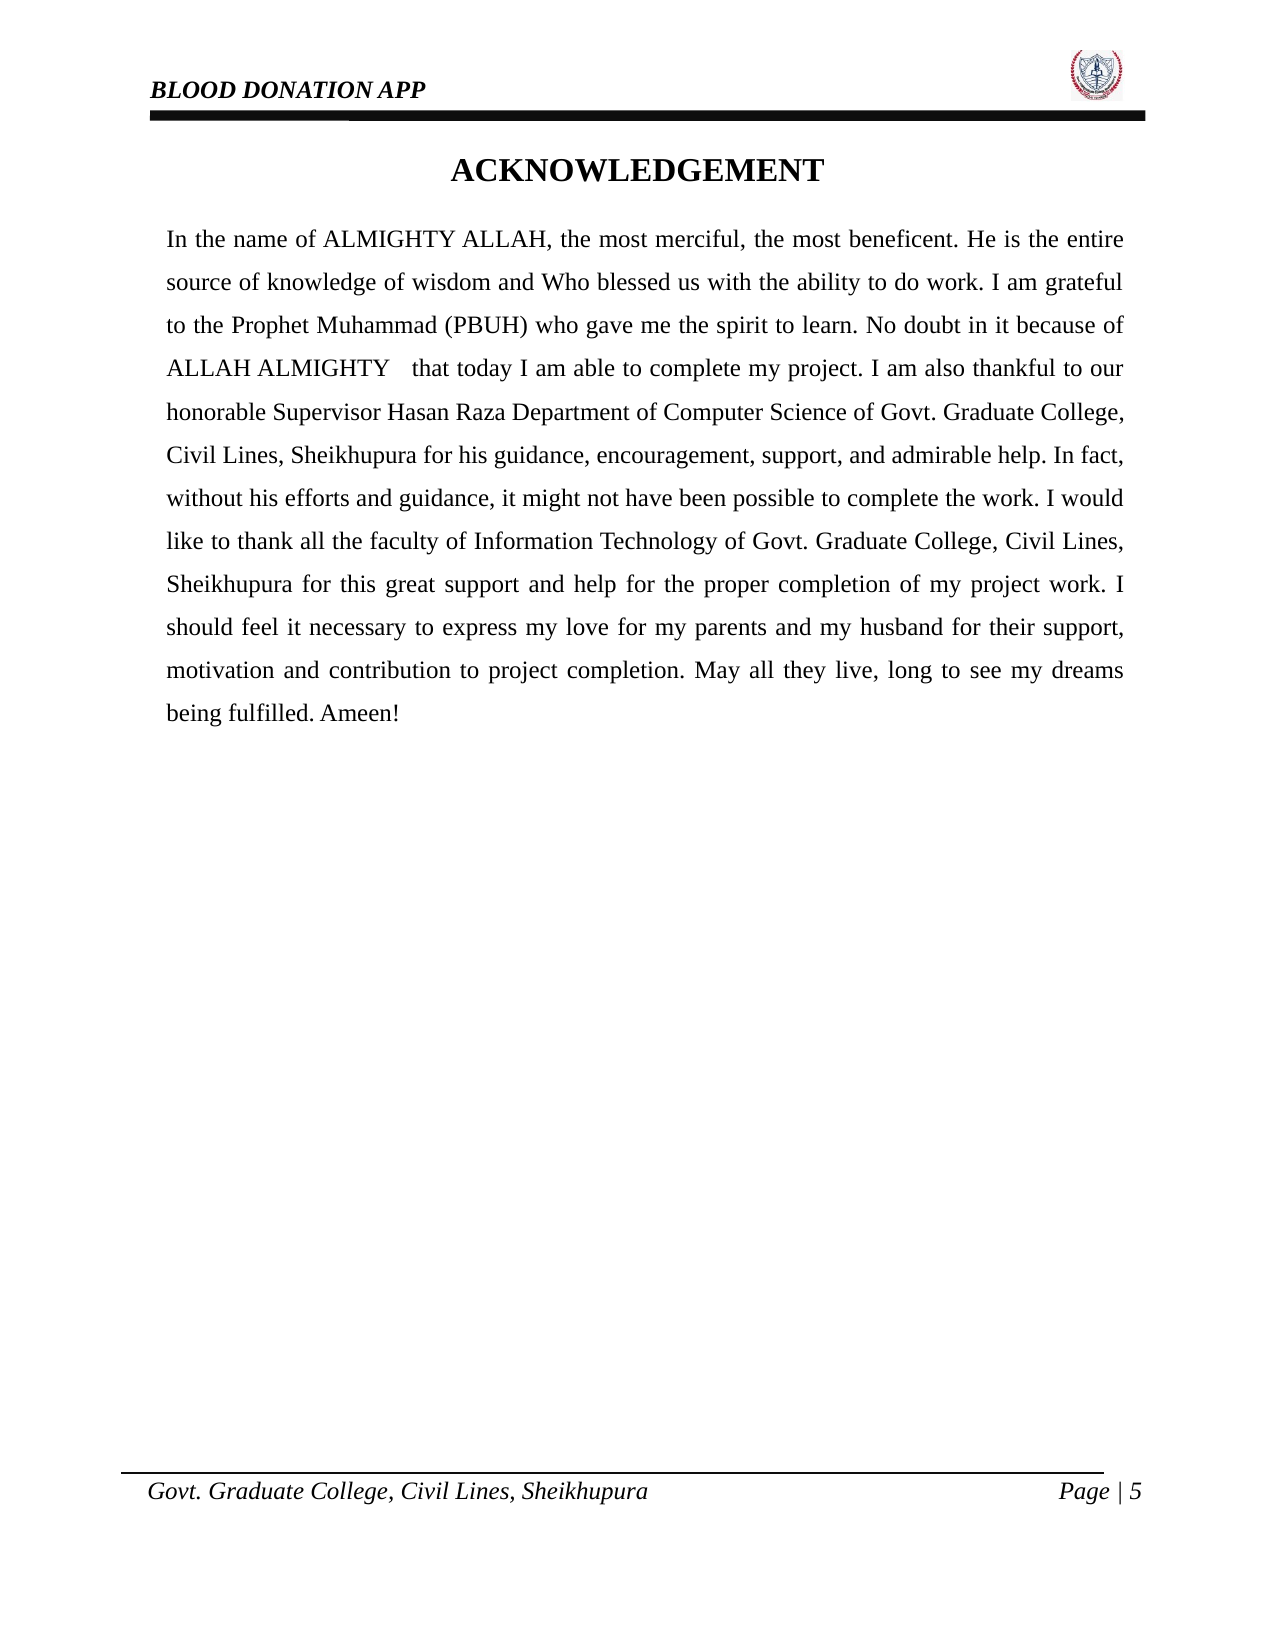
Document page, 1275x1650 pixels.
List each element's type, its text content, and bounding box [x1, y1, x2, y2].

text In the name of ALMIGHTY ALLAH, the most merciful, the most beneficent. He is the entire source of knowledge of wisdom and Who blessed us with the ability to do work. I am grateful to the Prophet Muhammad (PBUH) who gave me the spirit to learn. No doubt in it because of ALLAH ALMIGHTY that today I am able to complete my project. I am also thankful to our honorable Supervisor Hasan Raza Department of Computer Science of Govt. Graduate College, Civil Lines, Sheikhupura for his guidance, encouragement, support, and admirable help. In fact, without his efforts and guidance, it might not have been possible to complete the work. I would like to thank all the faculty of Information Technology of Govt. Graduate College, Civil Lines, Sheikhupura for this great support and help for the proper completion of my project work. I should feel it necessary to express my love for my parents and my husband for their support, motivation and contribution to project completion. May all they live, long to see my dreams being fulfilled. Ameen! [166, 224, 1125, 727]
picture [1070, 50, 1125, 102]
text ACKNOWLEDGEMENT [150, 150, 1125, 188]
